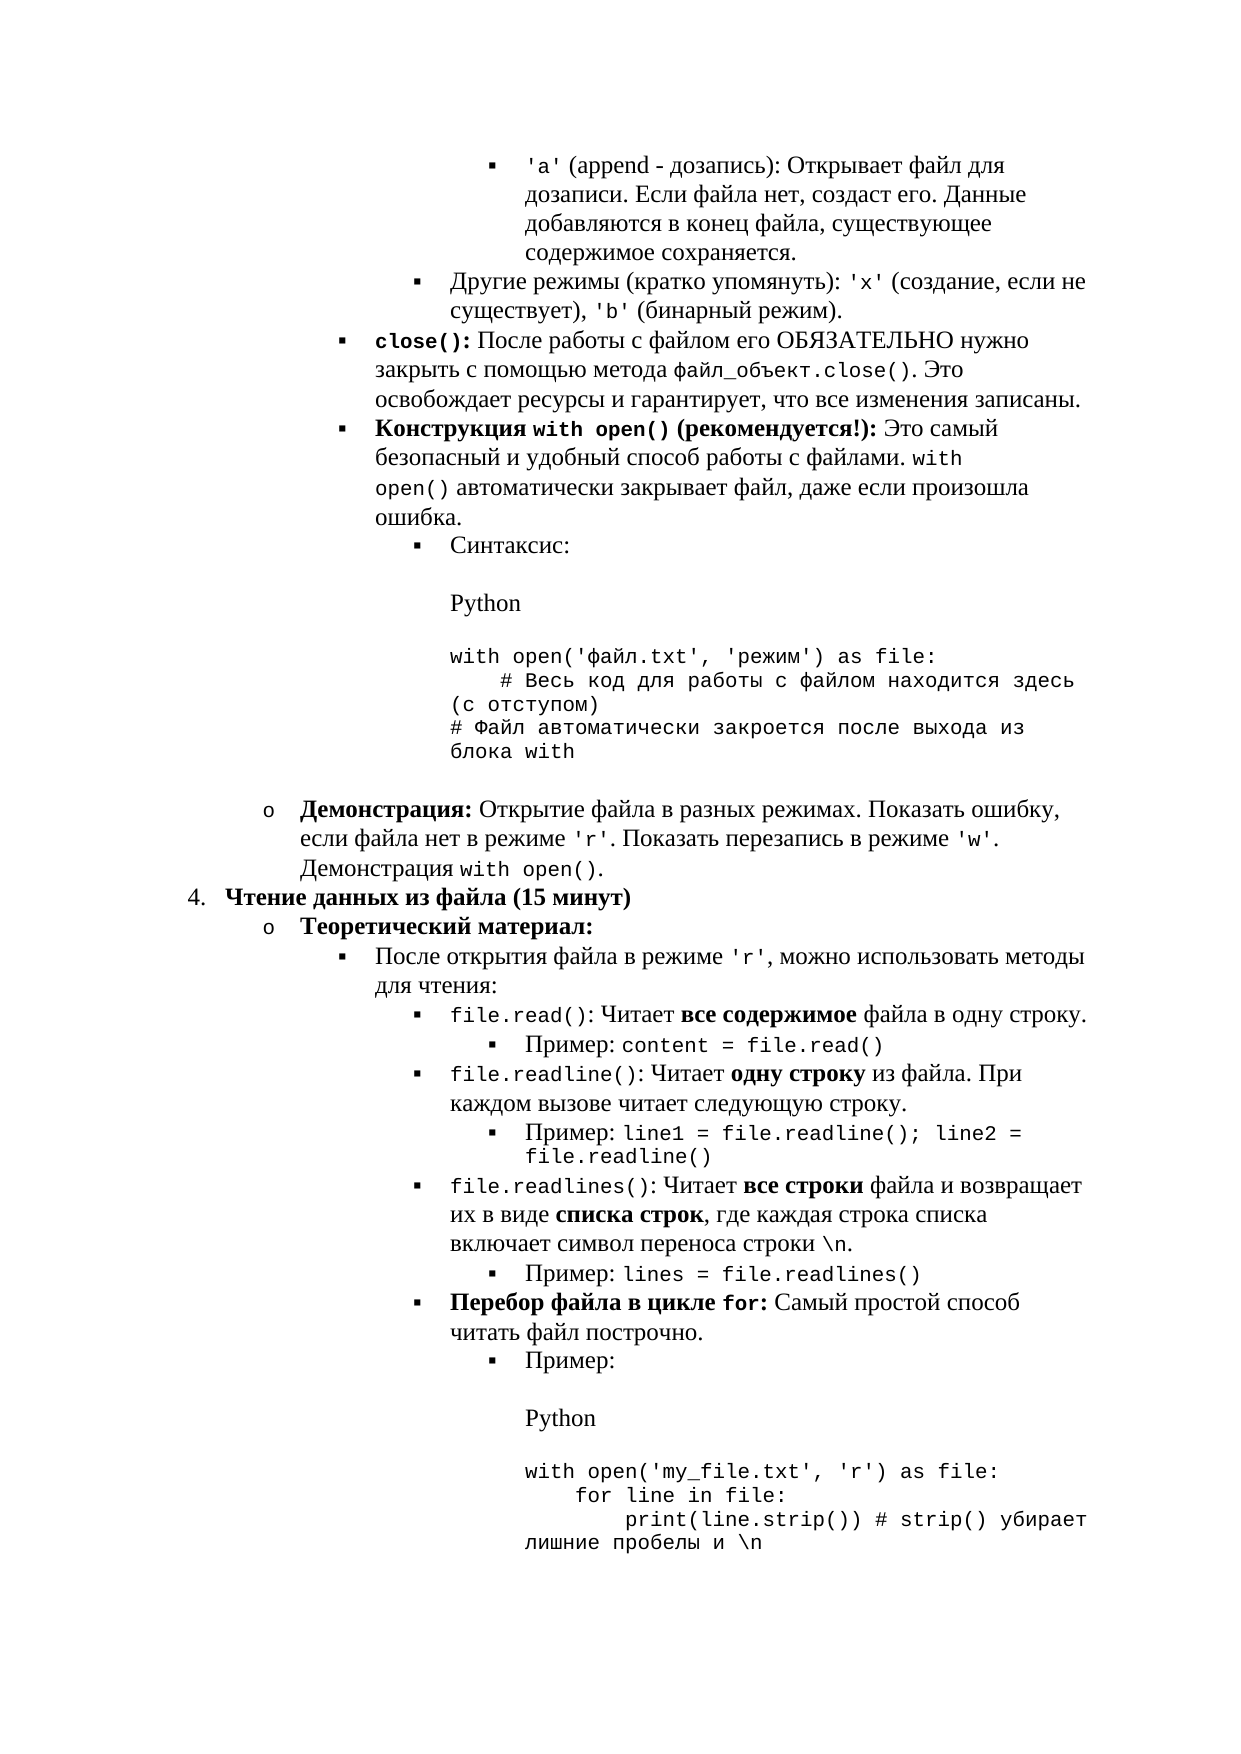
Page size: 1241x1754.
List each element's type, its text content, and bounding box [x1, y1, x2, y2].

text for line in file: [525, 1485, 1090, 1509]
list file.readlines(): Читает все строки файла и возвращает их в виде списка строк, где каждая строка списка включает символ переноса строки \n. [412, 1170, 1090, 1258]
list Чтение данных из файла (15 минут) [187, 882, 1090, 911]
list file.read(): Читает все содержимое файла в одну строку. [412, 999, 1090, 1029]
list 'a' (append - дозапись): Открывает файл для дозаписи. Если файла нет, создаст его. Данные добавляются в конец файла, существующее содержимое сохраняется. [487, 150, 1090, 266]
list Демонстрация: Открытие файла в разных режимах. Показать ошибку, если файла нет в режиме 'r'. Показать перезапись в режиме 'w'. Демонстрация with open(). [262, 794, 1090, 882]
text # Весь код для работы с файлом находится здесь (с отступом) [450, 670, 1090, 717]
text Python [525, 1403, 1090, 1432]
list После открытия файла в режиме 'r', можно использовать методы для чтения: [337, 941, 1090, 999]
list Другие режимы (кратко упомянуть): 'x' (создание, если не существует), 'b' (бинарный режим). [412, 266, 1090, 325]
text # Файл автоматически закроется после выхода из блока with [450, 717, 1090, 764]
text print(line.strip()) # strip() убирает лишние пробелы и \n [525, 1509, 1090, 1556]
list Синтаксис: [412, 530, 1090, 559]
list close(): После работы с файлом его ОБЯЗАТЕЛЬНО нужно закрыть с помощью метода файл_объект.close(). Это освобождает ресурсы и гарантирует, что все изменения записаны. [337, 325, 1090, 413]
text Python [450, 588, 1090, 617]
list Пример: line1 = file.readline(); line2 = file.readline() [487, 1117, 1090, 1170]
text with open('my_file.txt', 'r') as file: [525, 1461, 1090, 1485]
list Конструкция with open() (рекомендуется!): Это самый безопасный и удобный способ работы с файлами. with open() автоматически закрывает файл, даже если произошла ошибка. [337, 413, 1090, 530]
list file.readline(): Читает одну строку из файла. При каждом вызове читает следующую строку. [412, 1058, 1090, 1117]
list Пример: lines = file.readlines() [487, 1258, 1090, 1287]
text with open('файл.txt', 'режим') as file: [450, 646, 1090, 670]
list Пример: content = file.read() [487, 1029, 1090, 1058]
list Пример: [487, 1346, 1090, 1374]
list Перебор файла в цикле for: Самый простой способ читать файл построчно. [412, 1287, 1090, 1346]
list Теоретический материал: [262, 911, 1090, 941]
